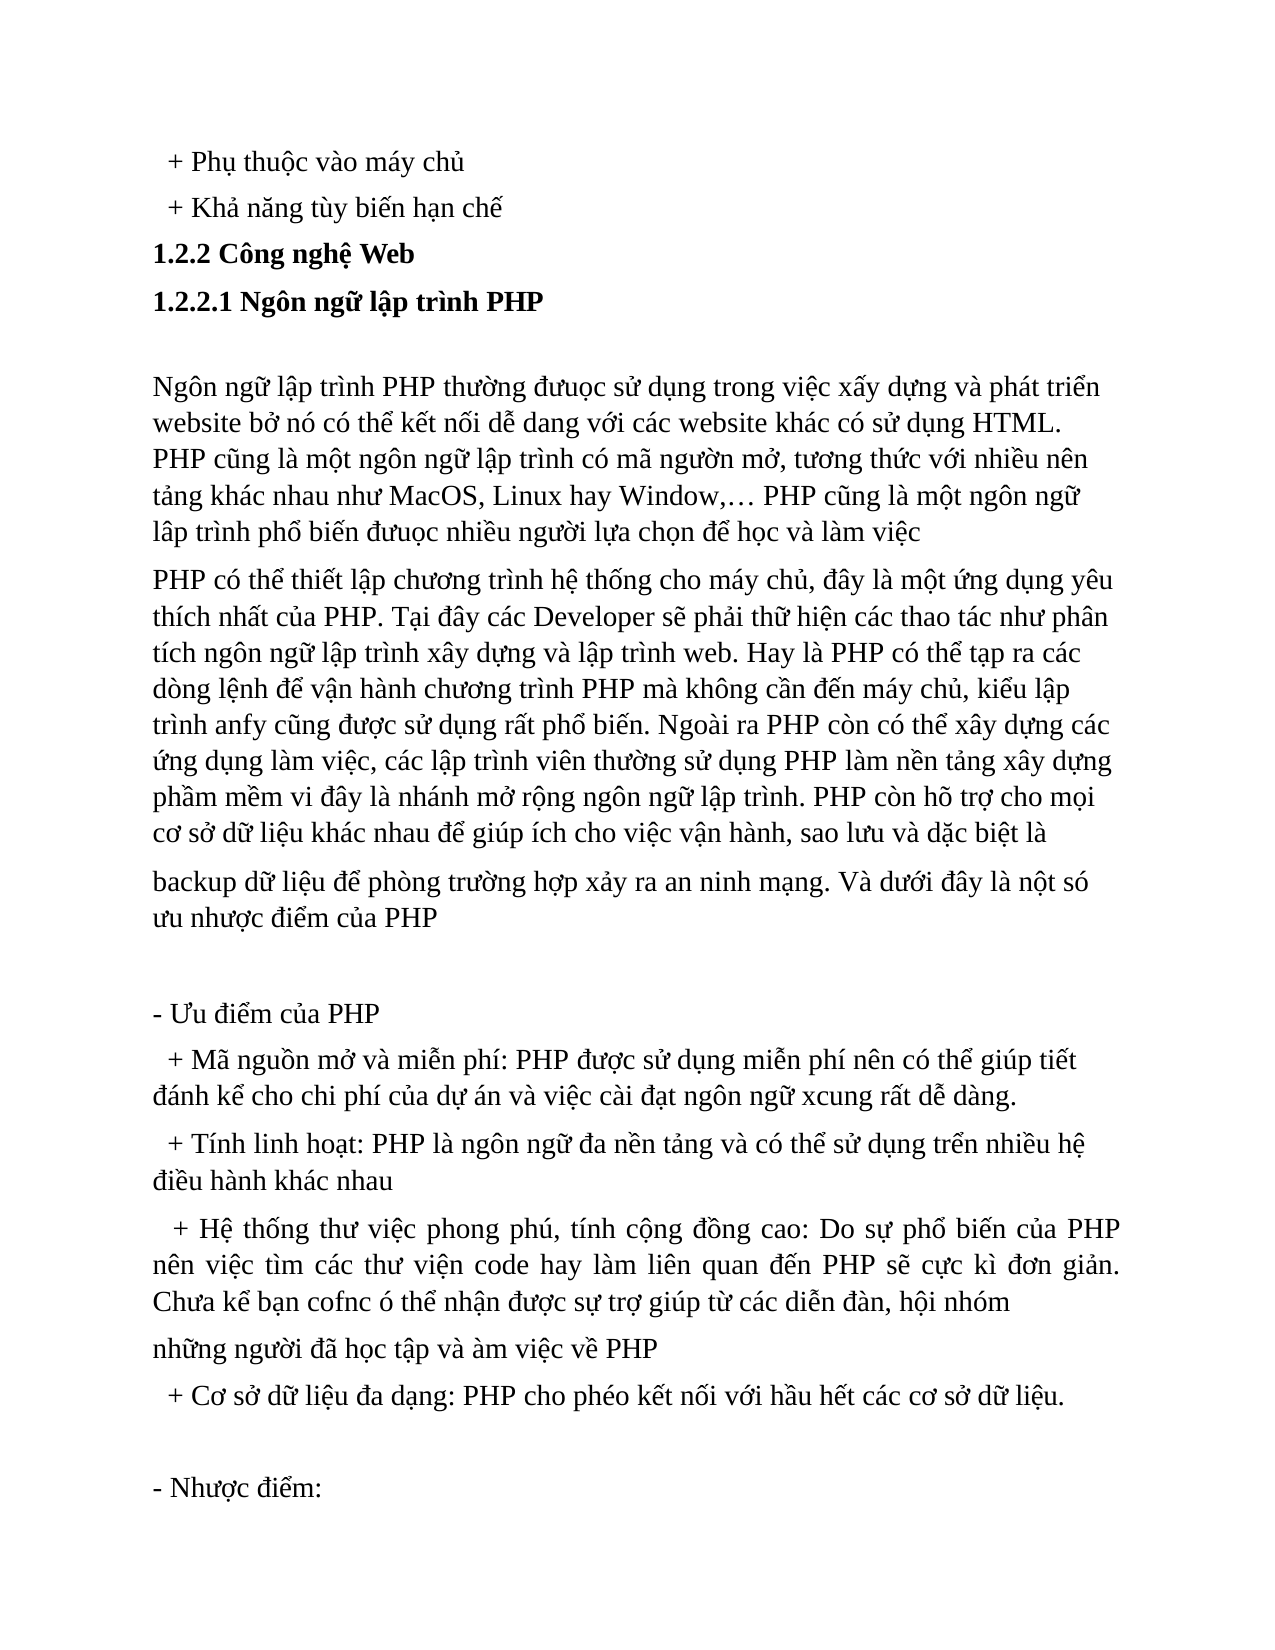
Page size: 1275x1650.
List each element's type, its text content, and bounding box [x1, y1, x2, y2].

text - Ưu điểm của PHP [152, 996, 1120, 1029]
text + Phụ thuộc vào máy chủ [152, 144, 1120, 177]
text + Cơ sở dữ liệu đa dạng: PHP cho phéo kết nối với hầu hết các cơ sở dữ liệu. [152, 1378, 1120, 1412]
text - Nhược điểm: [152, 1470, 1120, 1504]
text Ngôn ngữ lập trình PHP thường đưuọc sử dụng trong việc xấy dựng và phát triển website bở nó có thể kết nối dễ dang với các website khác có sử dụng HTML. PHP cũng là một ngôn ngữ lập trình có mã ngườn mở, tương thức với nhiều nên tảng khác nhau như MacOS, Linux hay Window,… PHP cũng là một ngôn ngữ lâp trình phổ biến đưuọc nhiều người lựa chọn để học và làm việc [152, 369, 1120, 547]
text + Hệ thống thư việc phong phú, tính cộng đồng cao: Do sự phổ biến của PHP nên việc tìm các thư viện code hay làm liên quan đến PHP sẽ cực kì đơn giản. Chưa kể bạn cofnc ó thể nhận được sự trợ giúp từ các diễn đàn, hội nhóm [152, 1211, 1120, 1317]
text backup dữ liệu để phòng trường hợp xảy ra an ninh mạng. Và dưới đây là nột só ưu nhược điểm của PHP [152, 864, 1120, 933]
text + Tính linh hoạt: PHP là ngôn ngữ đa nền tảng và có thể sử dụng trển nhiều hệ điều hành khác nhau [152, 1127, 1120, 1196]
text + Mã nguồn mở và miễn phí: PHP được sử dụng miễn phí nên có thể giúp tiết đánh kể cho chi phí của dự án và việc cài đạt ngôn ngữ xcung rất dễ dàng. [152, 1042, 1120, 1111]
text + Khả năng tùy biến hạn chế [152, 190, 1120, 223]
text 1.2.2.1 Ngôn ngữ lập trình PHP [152, 284, 1120, 318]
text PHP có thể thiết lập chương trình hệ thống cho máy chủ, đây là một ứng dụng yêu thích nhất của PHP. Tại đây các Developer sẽ phải thữ hiện các thao tác như phân tích ngôn ngữ lập trình xây dựng và lập trình web. Hay là PHP có thể tạp ra các dòng lệnh để vận hành chương trình PHP mà không cần đến máy chủ, kiểu lập trình anfy cũng được sử dụng rất phổ biến. Ngoài ra PHP còn có thể xây dựng các ứng dụng làm việc, các lập trình viên thường sử dụng PHP làm nền tảng xây dựng phầm mềm vi đây là nhánh mở rộng ngôn ngữ lập trình. PHP còn hõ trợ cho mọi cơ sở dữ liệu khác nhau để giúp ích cho việc vận hành, sao lưu và dặc biệt là [152, 562, 1120, 849]
subtitle 1.2.2 Công nghệ Web [152, 236, 1120, 269]
text những người đã học tập và àm việc về PHP [152, 1332, 1120, 1366]
